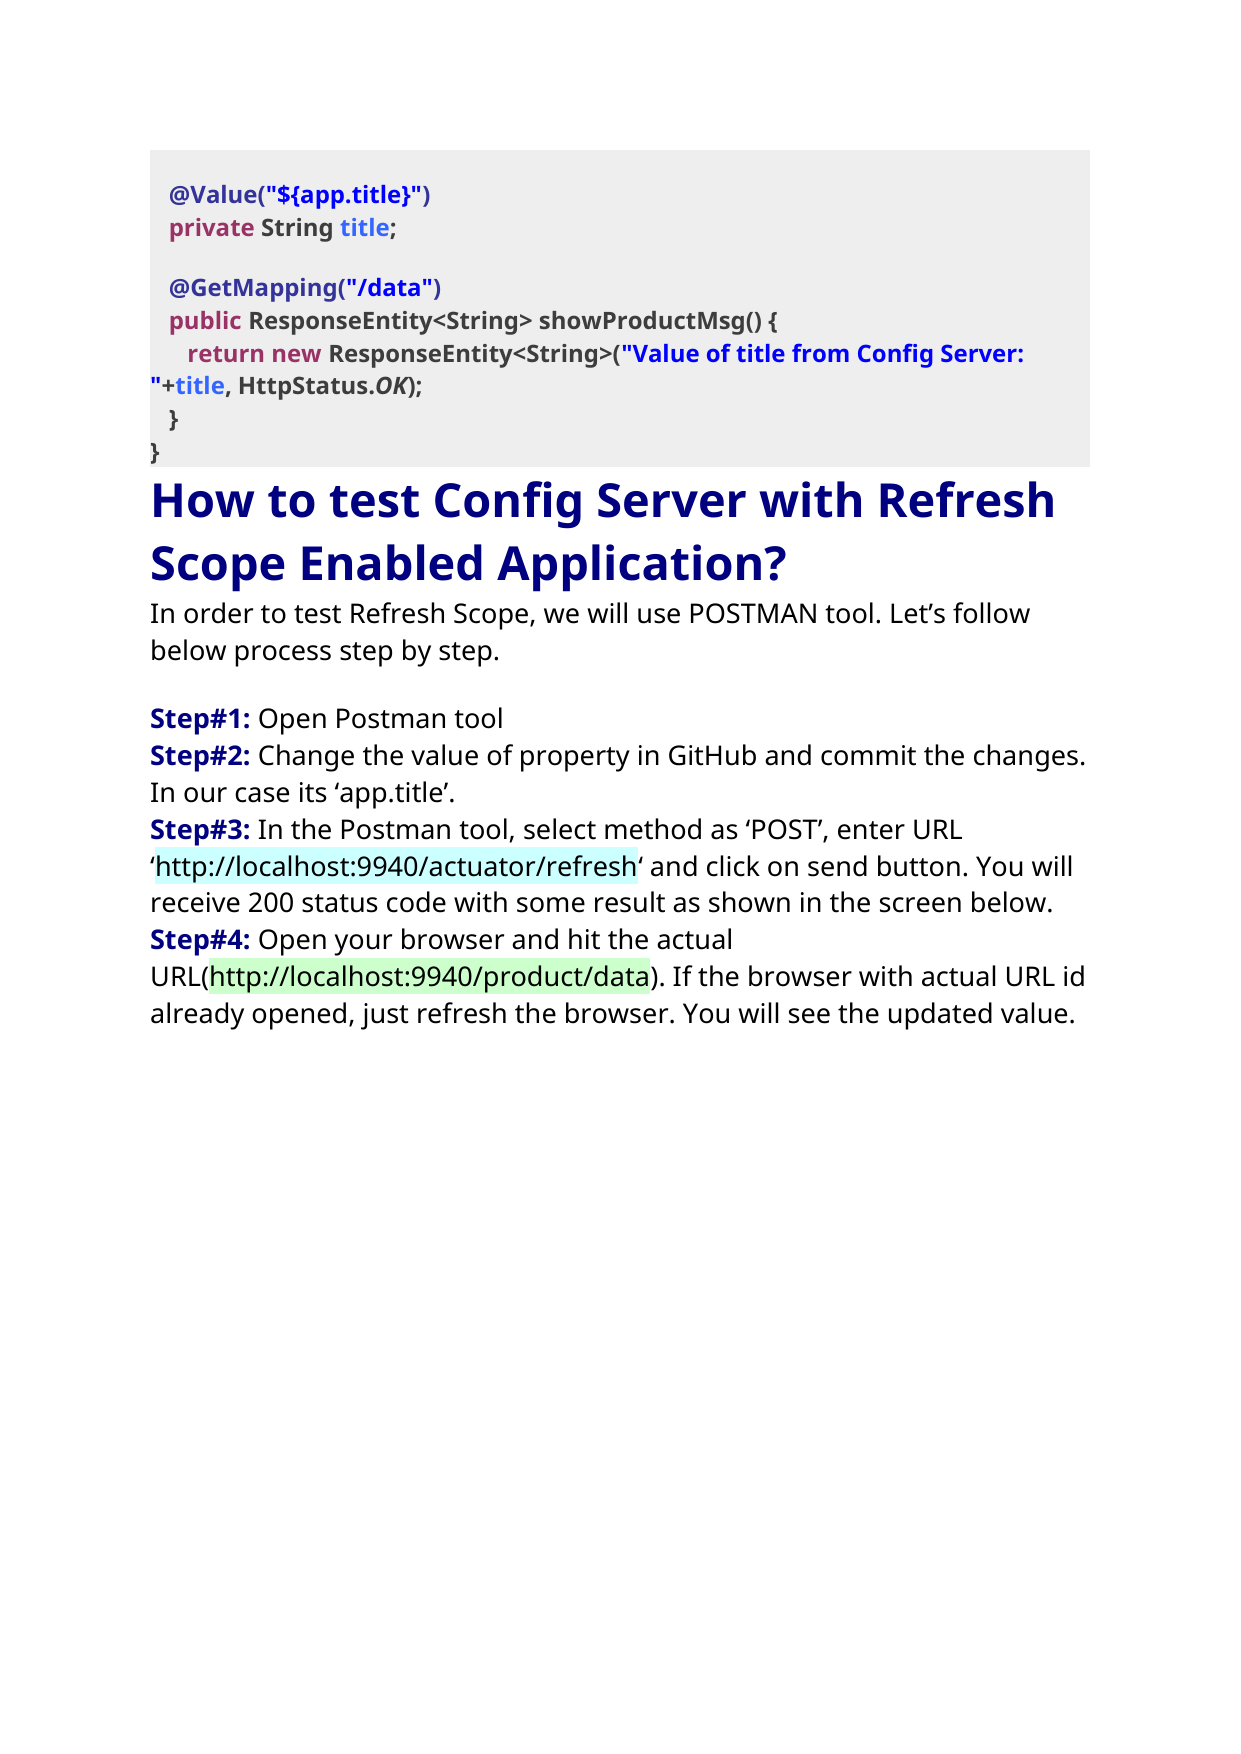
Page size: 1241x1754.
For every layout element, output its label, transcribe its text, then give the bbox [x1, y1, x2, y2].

text } [150, 434, 1090, 467]
text Step#4: Open your browser and hit the actual URL(http://localhost:9940/product/data). If the browser with actual URL id already opened, just refresh the browser. You will see the updated value. [150, 921, 1090, 1031]
text @GetMapping("/data") [150, 271, 1090, 304]
text In order to test Refresh Scope, we will use POSTMAN tool. Let’s follow below process step by step. [150, 594, 1090, 668]
text How to test Config Server with Refresh Scope Enabled Application? [150, 467, 1090, 594]
text private String title; [150, 211, 1090, 243]
text } [150, 402, 1090, 434]
text public ResponseEntity<String> showProductMsg() { [150, 304, 1090, 336]
text Step#3: In the Postman tool, select method as ‘POST’, enter URL ‘http://localhost:9940/actuator/refresh‘ and click on send button. You will receive 200 status code with some result as shown in the screen below. [150, 810, 1090, 921]
text @Value("${app.title}") [150, 178, 1090, 211]
text return new ResponseEntity<String>("Value of title from Config Server: "+title, HttpStatus.OK); [150, 336, 1090, 402]
text Step#2: Change the value of property in GitHub and commit the changes. In our case its ‘app.title’. [150, 736, 1090, 810]
text Step#1: Open Postman tool [150, 699, 1090, 736]
